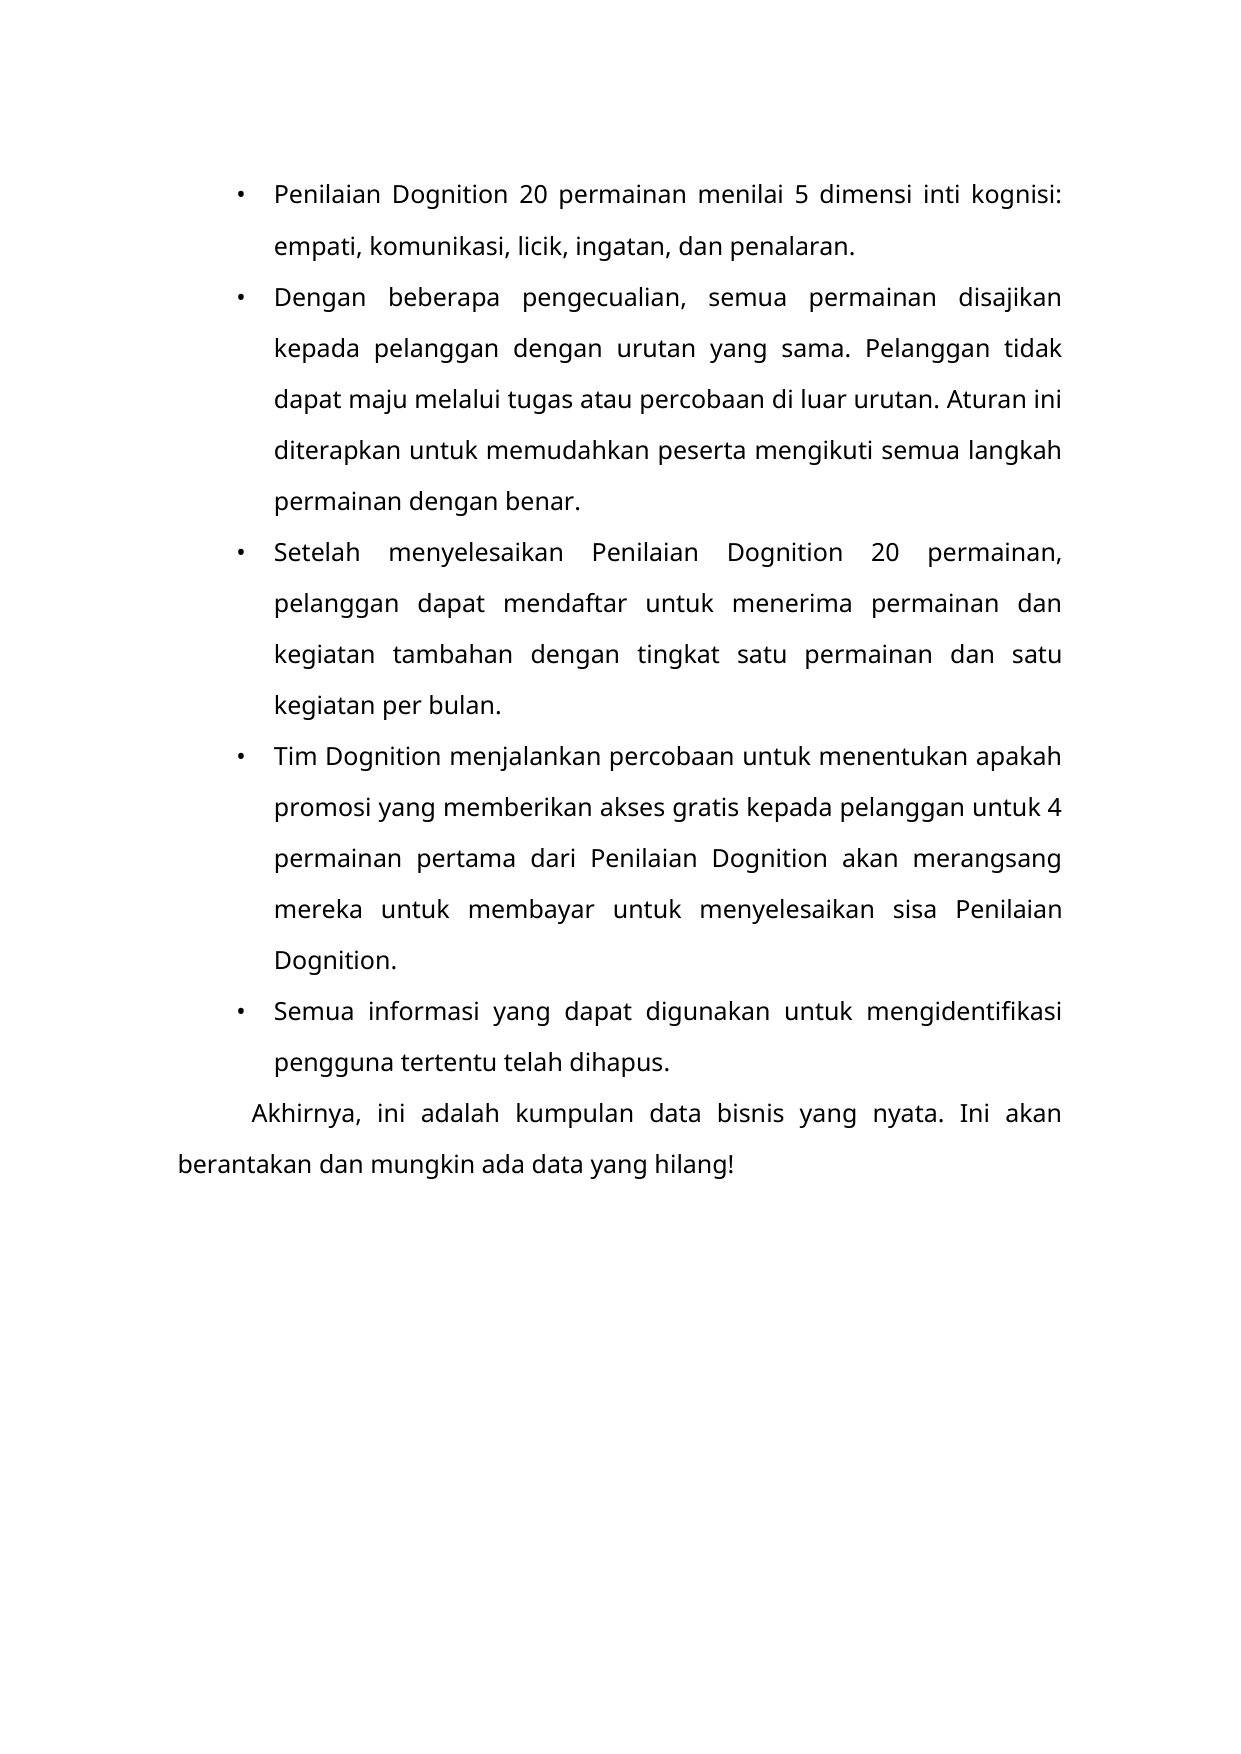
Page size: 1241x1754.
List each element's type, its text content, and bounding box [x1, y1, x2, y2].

list Penilaian Dognition 20 permainan menilai 5 dimensi inti kognisi: empati, komunikasi, licik, ingatan, dan penalaran. [236, 177, 1063, 262]
text Akhirnya, ini adalah kumpulan data bisnis yang nyata. Ini akan berantakan dan mungkin ada data yang hilang! [177, 1096, 1063, 1181]
list Semua informasi yang dapat digunakan untuk mengidentifikasi pengguna tertentu telah dihapus. [236, 994, 1063, 1079]
list Tim Dognition menjalankan percobaan untuk menentukan apakah promosi yang memberikan akses gratis kepada pelanggan untuk 4 permainan pertama dari Penilaian Dognition akan merangsang mereka untuk membayar untuk menyelesaikan sisa Penilaian Dognition. [236, 739, 1063, 977]
list Setelah menyelesaikan Penilaian Dognition 20 permainan, pelanggan dapat mendaftar untuk menerima permainan dan kegiatan tambahan dengan tingkat satu permainan dan satu kegiatan per bulan. [236, 534, 1063, 722]
list Dengan beberapa pengecualian, semua permainan disajikan kepada pelanggan dengan urutan yang sama. Pelanggan tidak dapat maju melalui tugas atau percobaan di luar urutan. Aturan ini diterapkan untuk memudahkan peserta mengikuti semua langkah permainan dengan benar. [236, 279, 1063, 517]
